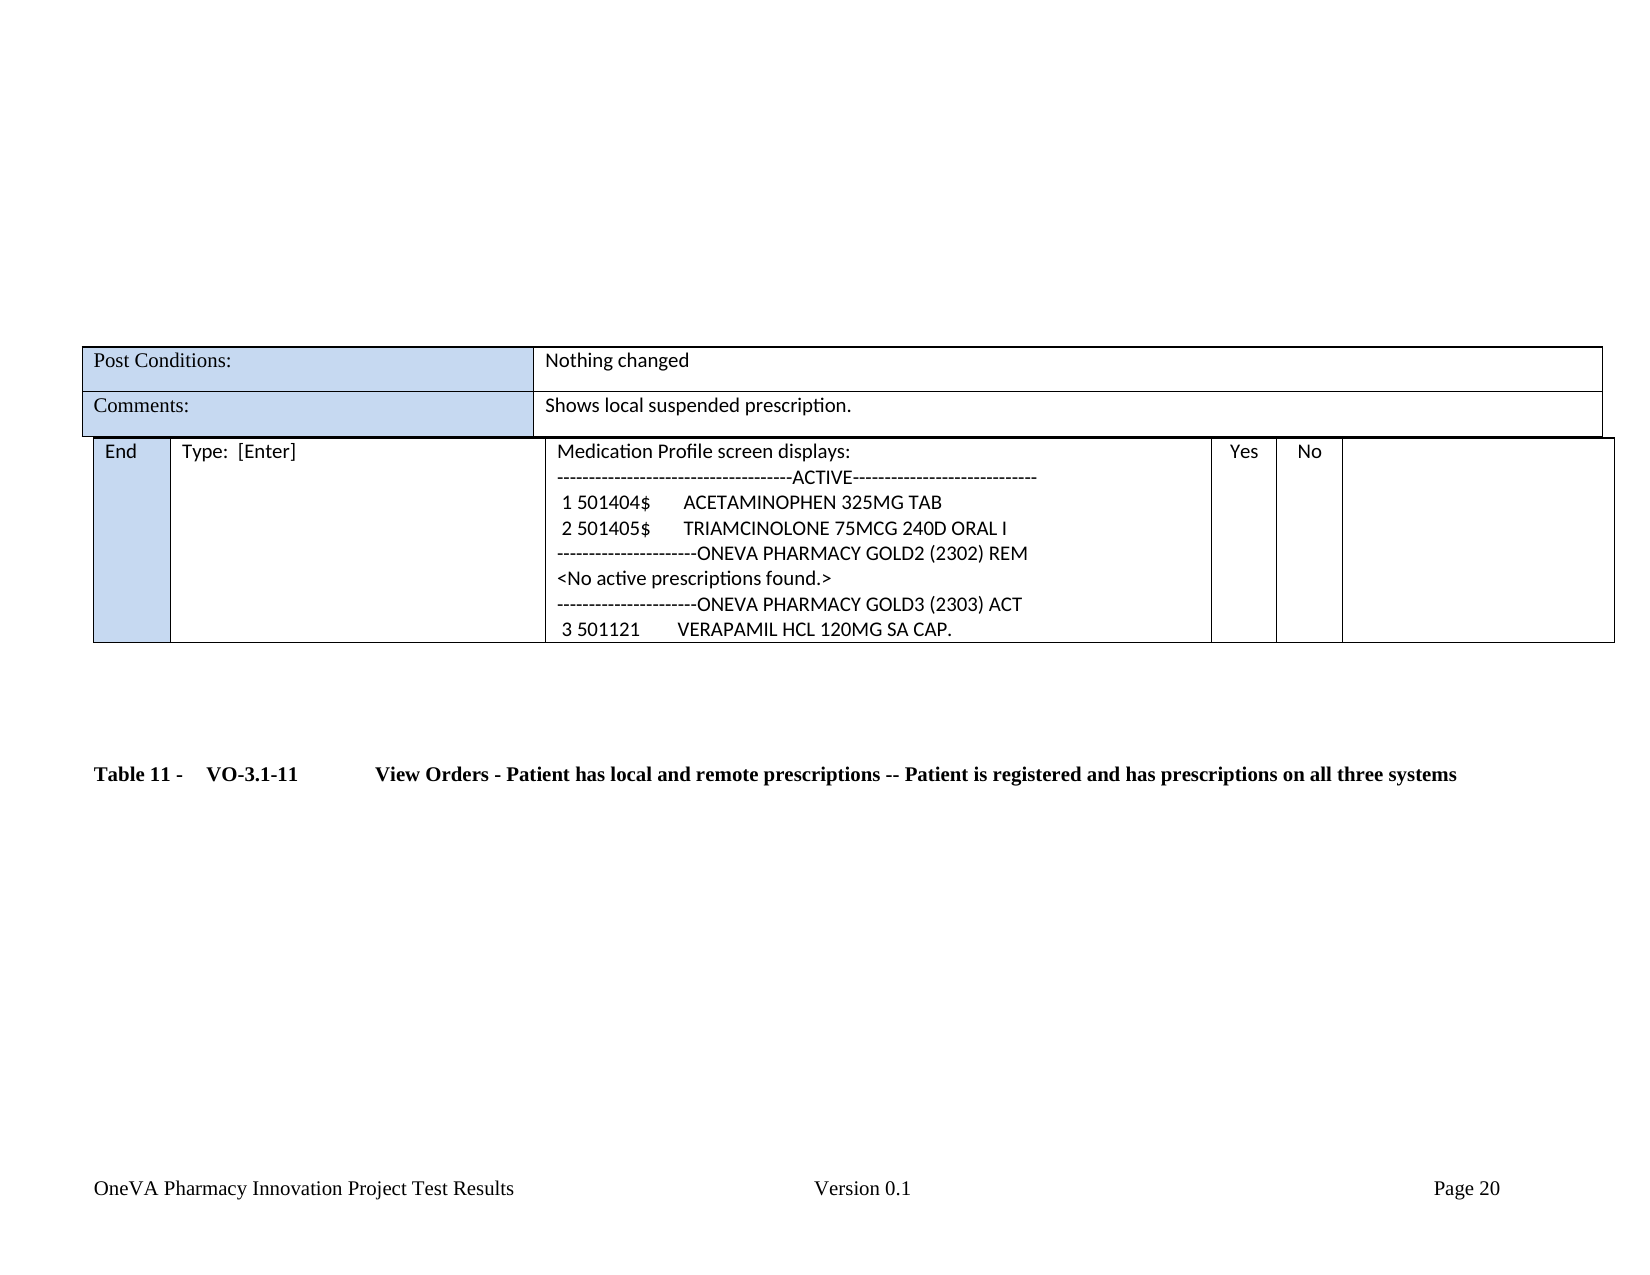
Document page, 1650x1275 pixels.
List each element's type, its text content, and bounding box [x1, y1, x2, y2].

table_header No [1277, 439, 1342, 642]
table_cell Shows local suspended prescription. [534, 392, 1602, 436]
table_header End [94, 439, 170, 642]
table_header Nothing changed [534, 348, 1602, 391]
table_header Yes [1212, 439, 1276, 642]
table_header [1343, 439, 1614, 642]
table_header Type: [Enter] [171, 439, 545, 642]
table_cell Comments: [83, 392, 533, 436]
text VO-3.1-11 View Orders - Patient has local and remote prescriptions -- Patient is registered and has prescriptions on all three systems [94, 762, 1500, 810]
table_header Post Conditions: [83, 348, 533, 391]
table_header Medication Profile screen displays: -------------------------------------ACTIVE----------------------------- 1 501404$ ACETAMINOPHEN 325MG TAB 2 501405$ TRIAMCINOLONE 75MCG 240D ORAL I ----------------------ONEVA PHARMACY GOLD2 (2302) REM <No active prescriptions found.> ----------------------ONEVA PHARMACY GOLD3 (2303) ACT 3 501121 VERAPAMIL HCL 120MG SA CAP. [546, 439, 1211, 642]
